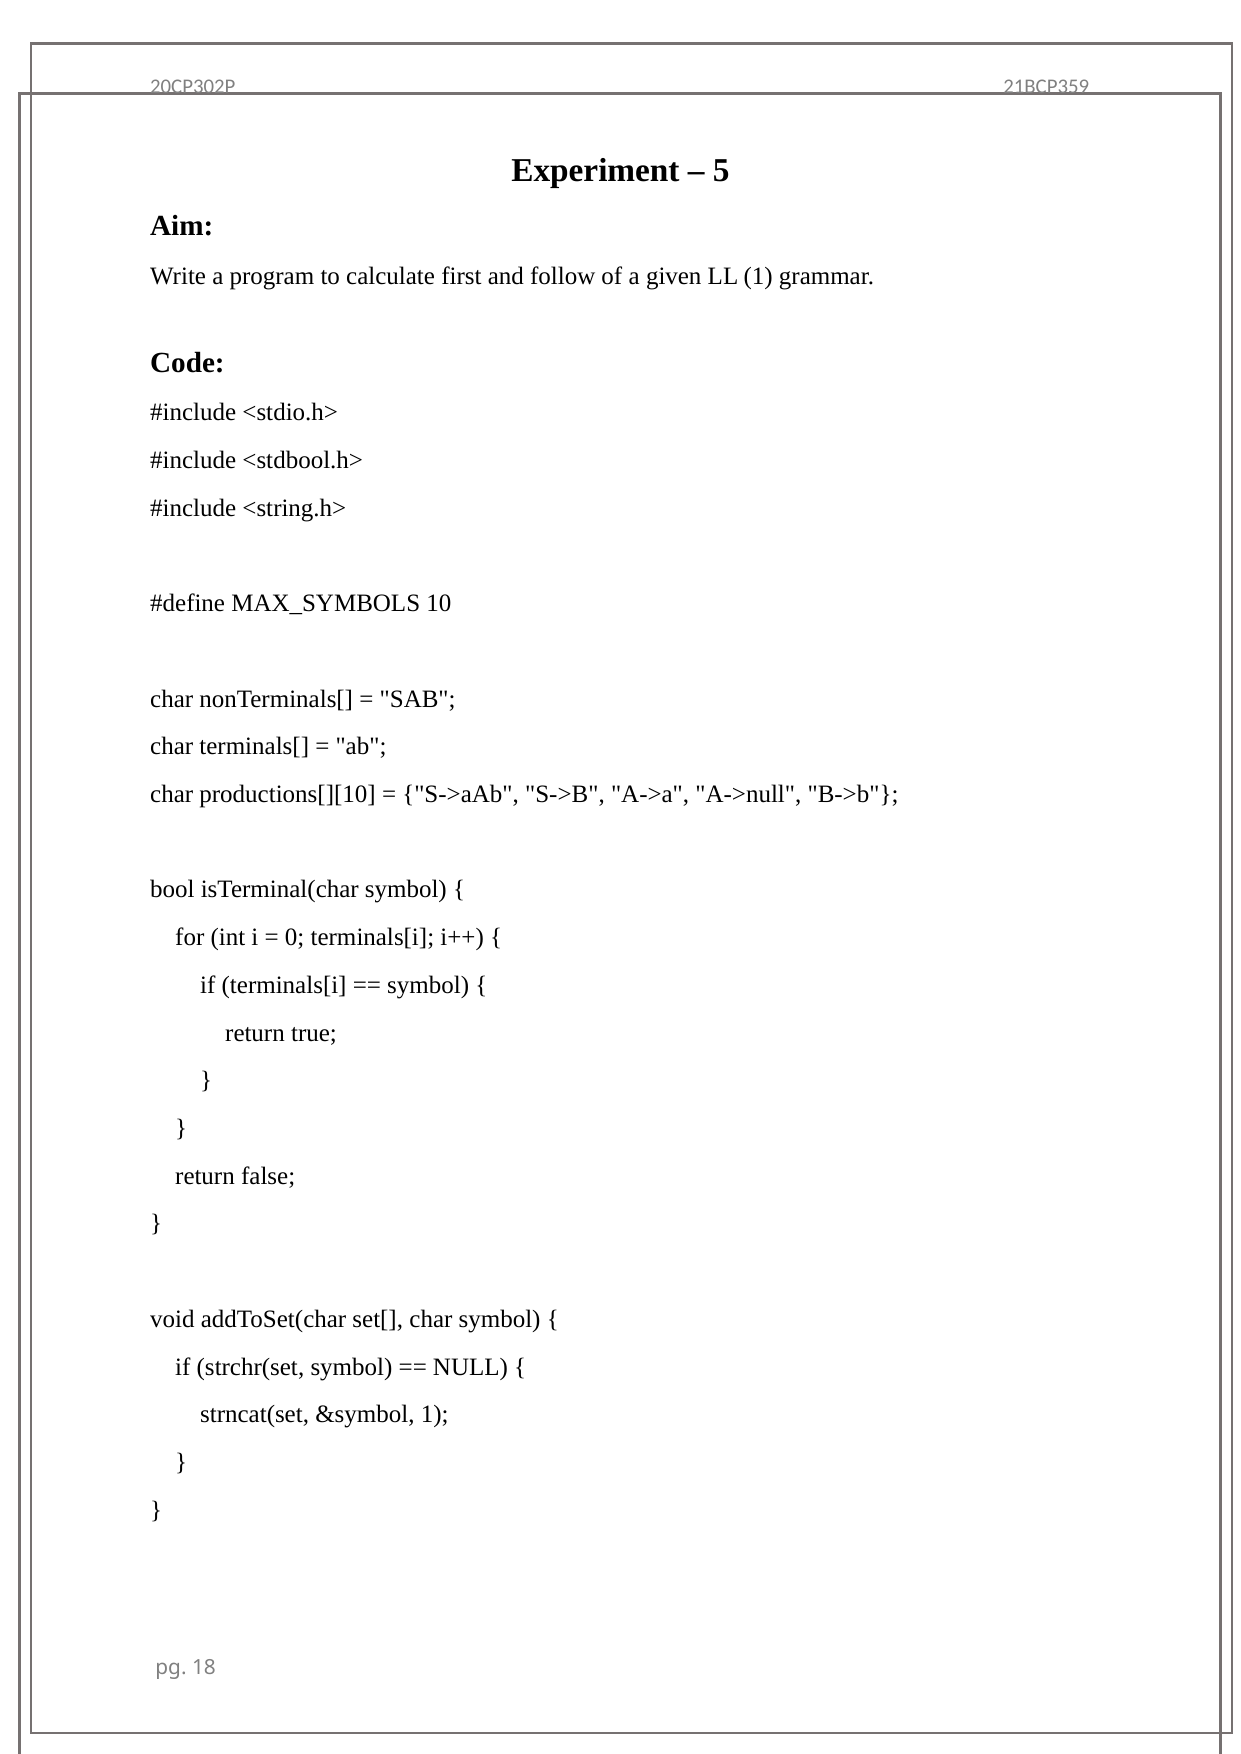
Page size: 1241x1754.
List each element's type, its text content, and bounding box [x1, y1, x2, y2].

text Code: [150, 308, 1090, 378]
text #include <stdbool.h> [150, 445, 1090, 474]
text bool isTerminal(char symbol) { [150, 874, 1090, 903]
text Aim: [150, 208, 1090, 242]
text return true; [150, 1018, 1090, 1046]
text void addToSet(char set[], char symbol) { [150, 1304, 1090, 1333]
text for (int i = 0; terminals[i]; i++) { [150, 922, 1090, 951]
text if (terminals[i] == symbol) { [150, 970, 1090, 999]
text return false; [150, 1161, 1090, 1189]
text } [150, 1447, 1090, 1476]
text if (strchr(set, symbol) == NULL) { [150, 1352, 1090, 1380]
text } [150, 1113, 1090, 1142]
text char terminals[] = "ab"; [150, 731, 1090, 760]
text #define MAX_SYMBOLS 10 [150, 588, 1090, 617]
text Write a program to calculate first and follow of a given LL (1) grammar. [150, 261, 1090, 289]
text #include <string.h> [150, 493, 1090, 522]
text char productions[][10] = {"S->aAb", "S->B", "A->a", "A->null", "B->b"}; [150, 779, 1090, 808]
text } [150, 1495, 1090, 1523]
text } [150, 1208, 1090, 1237]
text #include <stdio.h> [150, 397, 1090, 426]
text Experiment – 5 [150, 150, 1090, 188]
text } [150, 1065, 1090, 1094]
text strncat(set, &symbol, 1); [150, 1399, 1090, 1428]
text char nonTerminals[] = "SAB"; [150, 684, 1090, 712]
